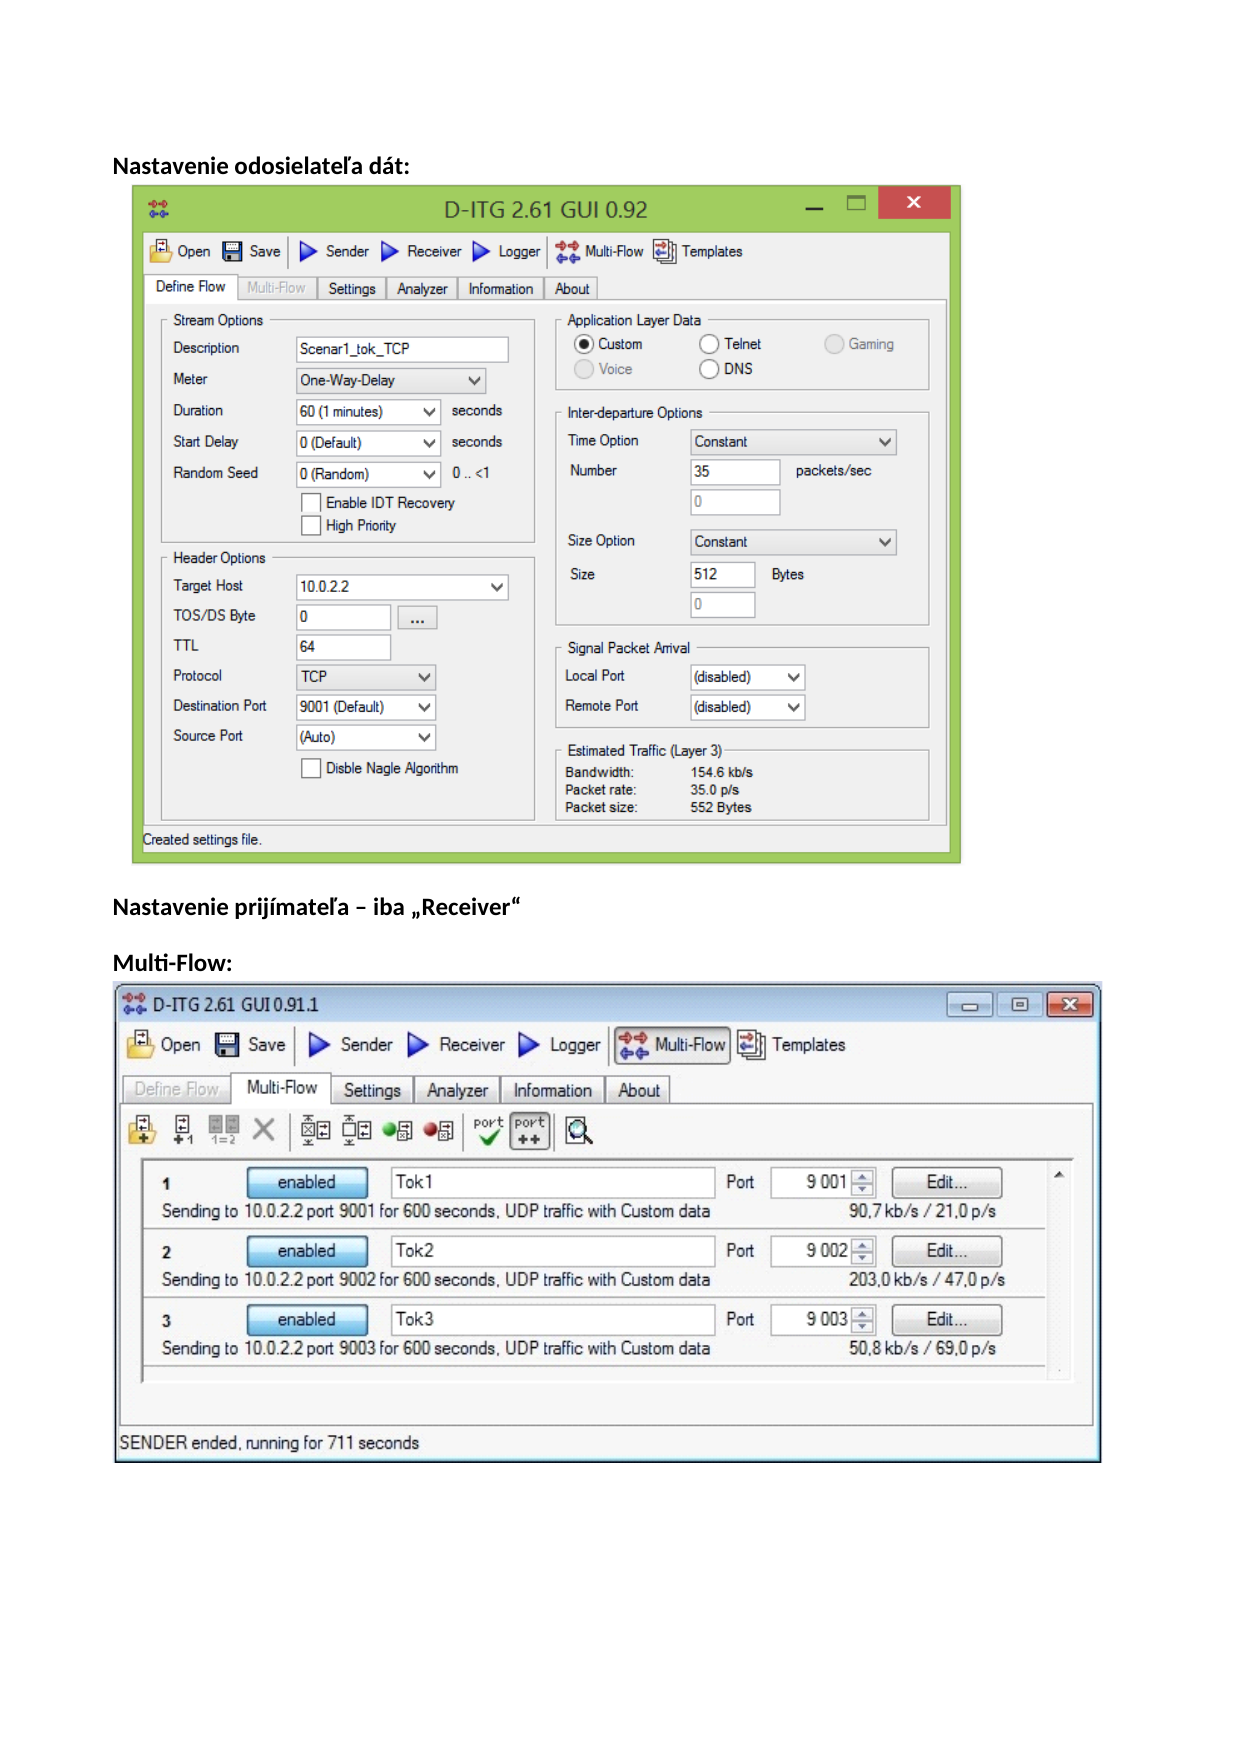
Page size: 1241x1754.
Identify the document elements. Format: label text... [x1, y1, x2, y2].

text Nastavenie prijímateľa – iba „Receiver“ [112, 891, 1128, 921]
picture [112, 981, 1103, 1463]
text Nastavenie odosielateľa dát: [112, 150, 1128, 866]
